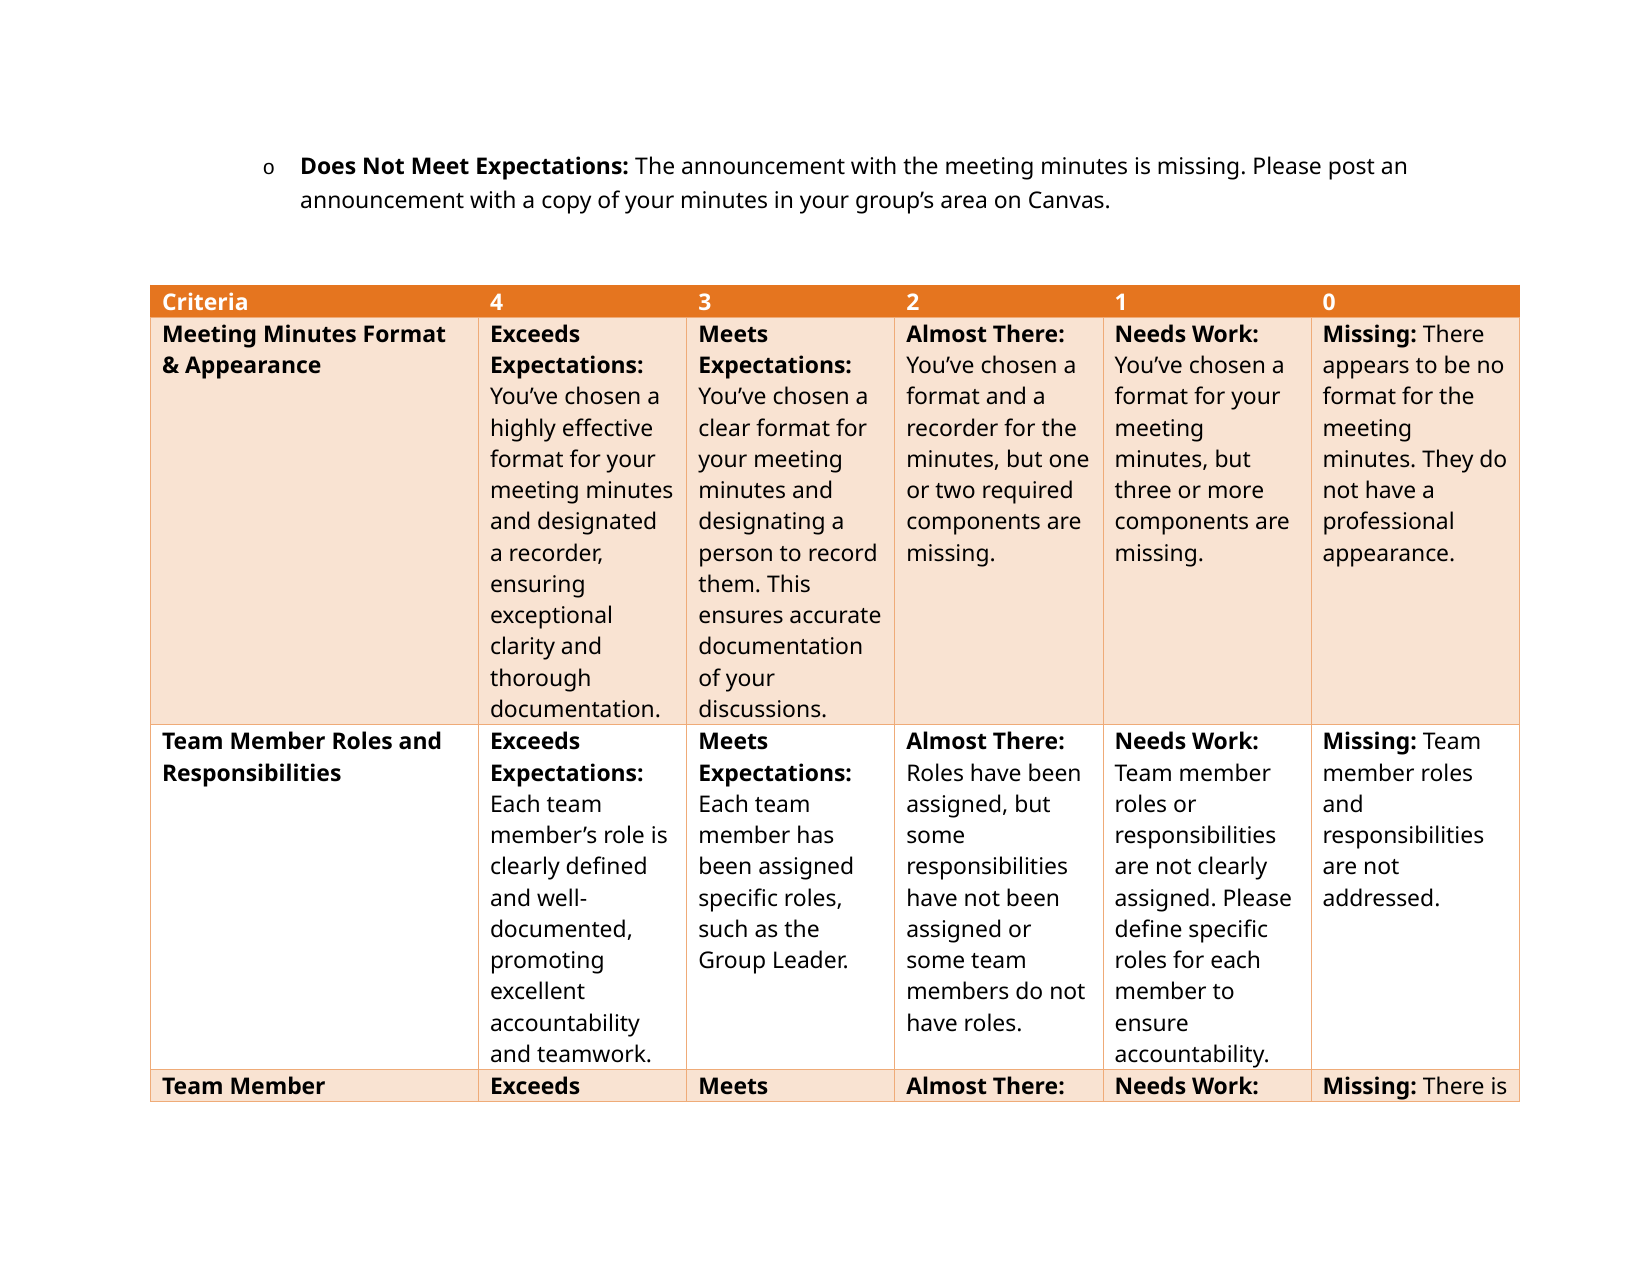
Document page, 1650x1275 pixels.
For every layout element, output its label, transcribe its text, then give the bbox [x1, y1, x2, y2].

table_header 3 [687, 286, 894, 317]
table_cell Meets Expectations: You’ve chosen a clear format for your meeting minutes and designating a person to record them. This ensures accurate documentation of your discussions. [687, 318, 894, 724]
table_header 4 [479, 286, 686, 317]
table_cell Missing: There appears to be no format for the meeting minutes. They do not have a professional appearance. [1312, 318, 1519, 724]
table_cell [1104, 1070, 1311, 1101]
table_cell Almost There: You’ve chosen a format and a recorder for the minutes, but one or two required components are missing. [895, 318, 1103, 724]
table_header 0 [1312, 286, 1519, 317]
table_cell Needs Work: You’ve chosen a format for your meeting minutes, but three or more components are missing. [1104, 318, 1311, 724]
table_cell Team Member Roles and Responsibilities [151, 725, 478, 1069]
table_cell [687, 1070, 894, 1101]
table_cell Exceeds Expectations: You’ve chosen a highly effective format for your meeting minutes and designated a recorder, ensuring exceptional clarity and thorough documentation. [479, 318, 686, 724]
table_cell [151, 1070, 478, 1101]
table_cell Missing: Team member roles and responsibilities are not addressed. [1312, 725, 1519, 1069]
table_header 1 [1104, 286, 1311, 317]
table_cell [479, 1070, 686, 1101]
table_header Criteria [151, 286, 478, 317]
table_cell Needs Work: Team member roles or responsibilities are not clearly assigned. Please define specific roles for each member to ensure accountability. [1104, 725, 1311, 1069]
table_cell Almost There: Roles have been assigned, but some responsibilities have not been assigned or some team members do not have roles. [895, 725, 1103, 1069]
list Does Not Meet Expectations: The announcement with the meeting minutes is missing. Please post an announcement with a copy of your minutes in your group’s area on Canvas. [262, 150, 1500, 215]
table_header 2 [895, 286, 1103, 317]
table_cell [1312, 1070, 1519, 1101]
table_cell Exceeds Expectations: Each team member’s role is clearly defined and well-documented, promoting excellent accountability and teamwork. [479, 725, 686, 1069]
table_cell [895, 1070, 1103, 1101]
table_cell Meets Expectations: Each team member has been assigned specific roles, such as the Group Leader. [687, 725, 894, 1069]
table_cell Meeting Minutes Format & Appearance [151, 318, 478, 724]
